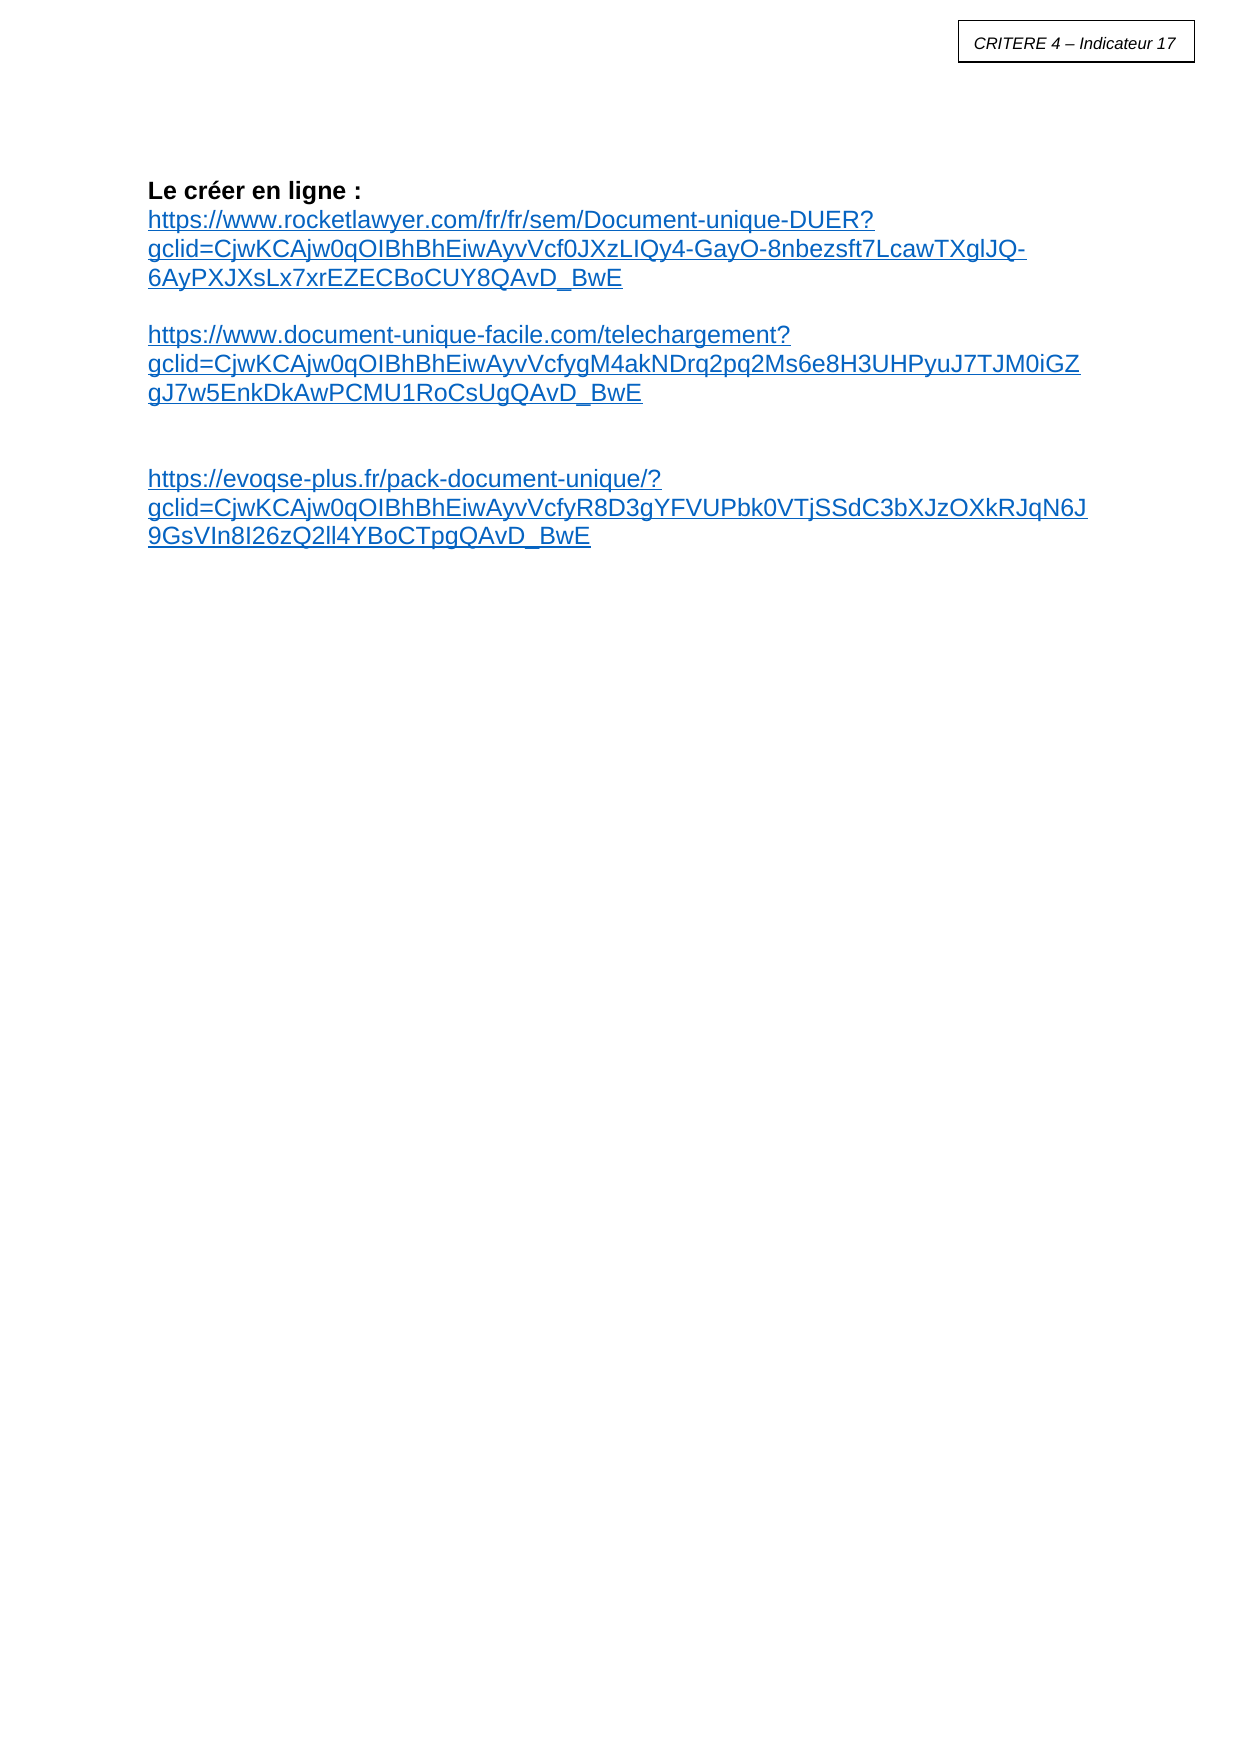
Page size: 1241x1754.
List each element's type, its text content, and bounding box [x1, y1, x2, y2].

text https://www.rocketlawyer.com/fr/fr/sem/Document-unique-DUER?gclid=CjwKCAjw0qOIBhBhEiwAyvVcf0JXzLIQy4-GayO-8nbezsft7LcawTXglJQ-6AyPXJXsLx7xrEZECBoCUY8QAvD_BwE [148, 205, 1093, 291]
text https://evoqse-plus.fr/pack-document-unique/?gclid=CjwKCAjw0qOIBhBhEiwAyvVcfyR8D3gYFVUPbk0VTjSSdC3bXJzOXkRJqN6J9GsVIn8I26zQ2ll4YBoCTpgQAvD_BwE [148, 464, 1093, 550]
text Le créer en ligne : [148, 176, 1093, 205]
text https://www.document-unique-facile.com/telechargement?gclid=CjwKCAjw0qOIBhBhEiwAyvVcfygM4akNDrq2pq2Ms6e8H3UHPyuJ7TJM0iGZgJ7w5EnkDkAwPCMU1RoCsUgQAvD_BwE [148, 320, 1093, 406]
